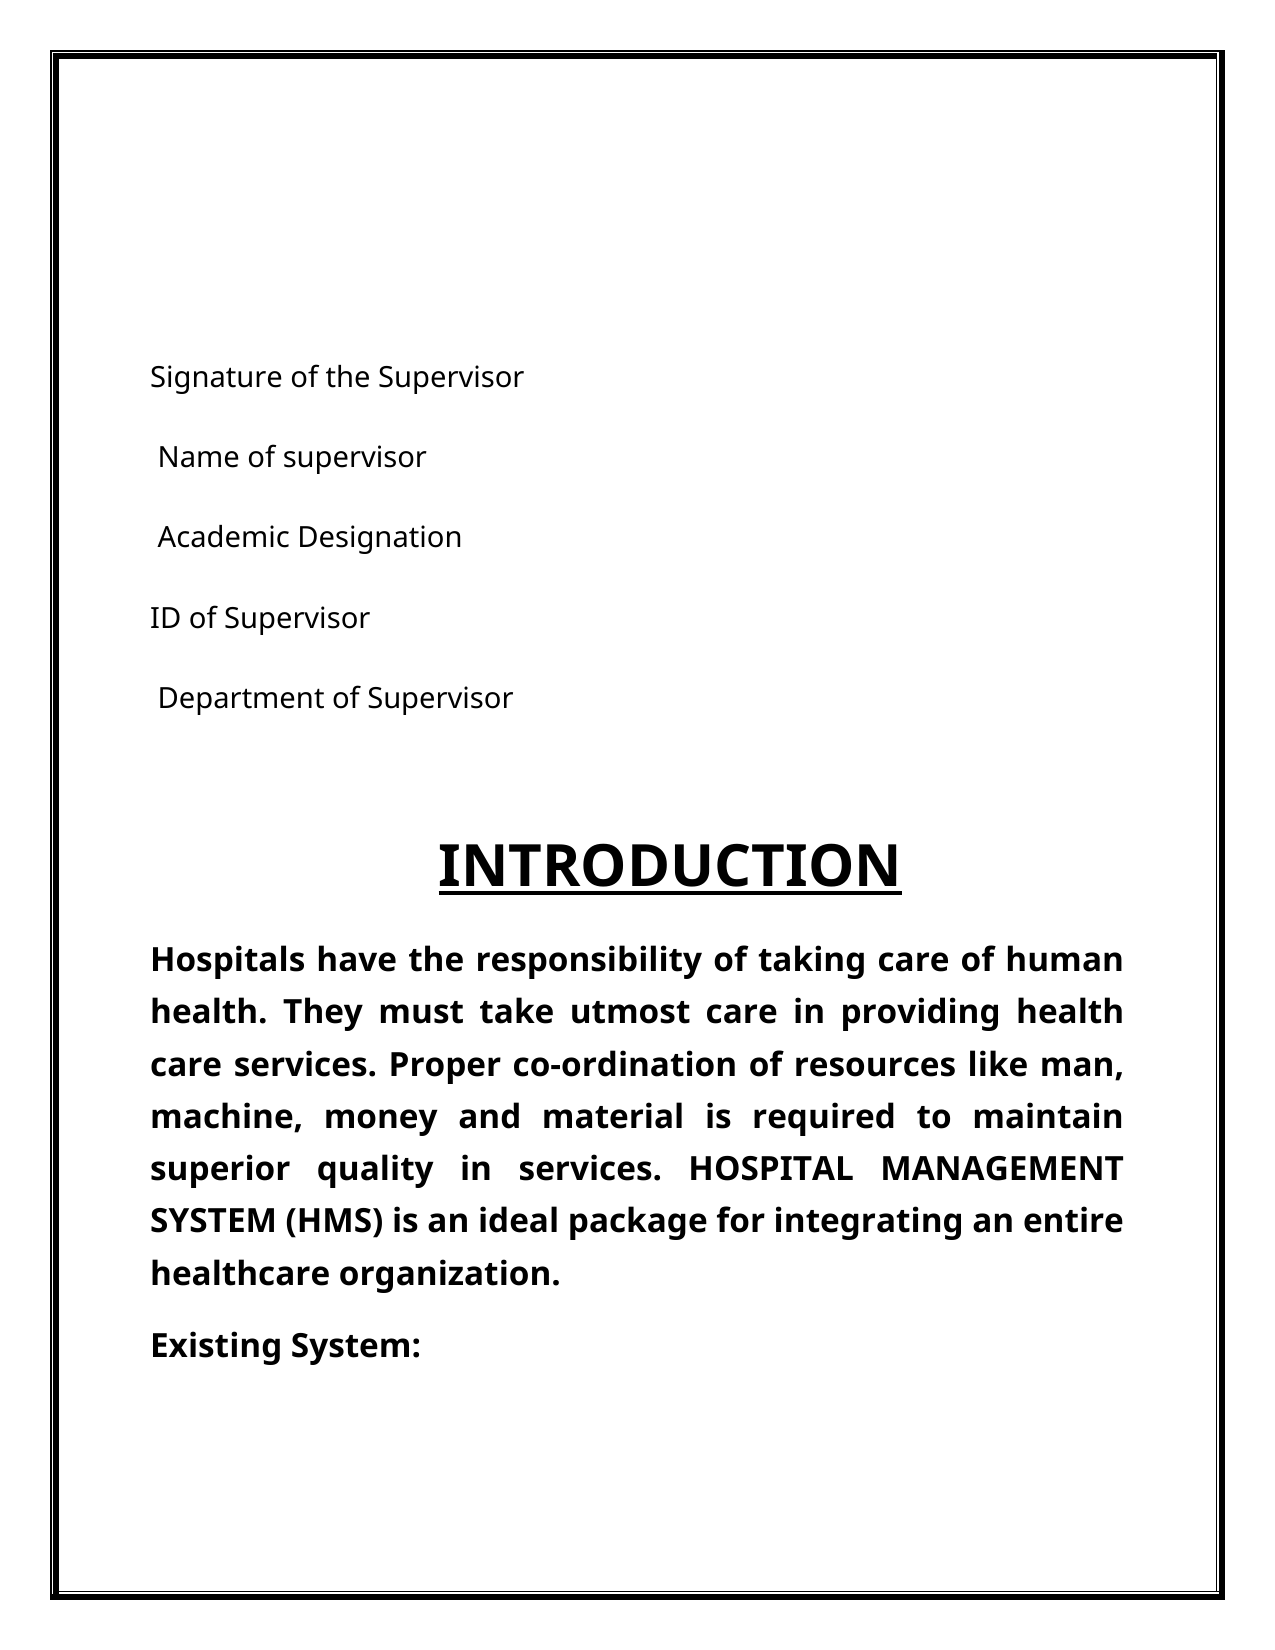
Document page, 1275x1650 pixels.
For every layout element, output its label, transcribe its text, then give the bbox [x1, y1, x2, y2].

text Signature of the Supervisor [150, 356, 1125, 396]
text Existing System: [150, 1322, 1125, 1368]
text INTRODUCTION [150, 824, 1125, 903]
text Department of Supervisor [150, 677, 1125, 717]
text ID of Supervisor [150, 597, 1125, 637]
text Academic Designation [150, 517, 1125, 556]
text Name of supervisor [150, 436, 1125, 476]
text Hospitals have the responsibility of taking care of human health. They must take utmost care in providing health care services. Proper co-ordination of resources like man, machine, money and material is required to maintain superior quality in services. HOSPITAL MANAGEMENT SYSTEM (HMS) is an ideal package for integrating an entire healthcare organization. [150, 936, 1125, 1295]
